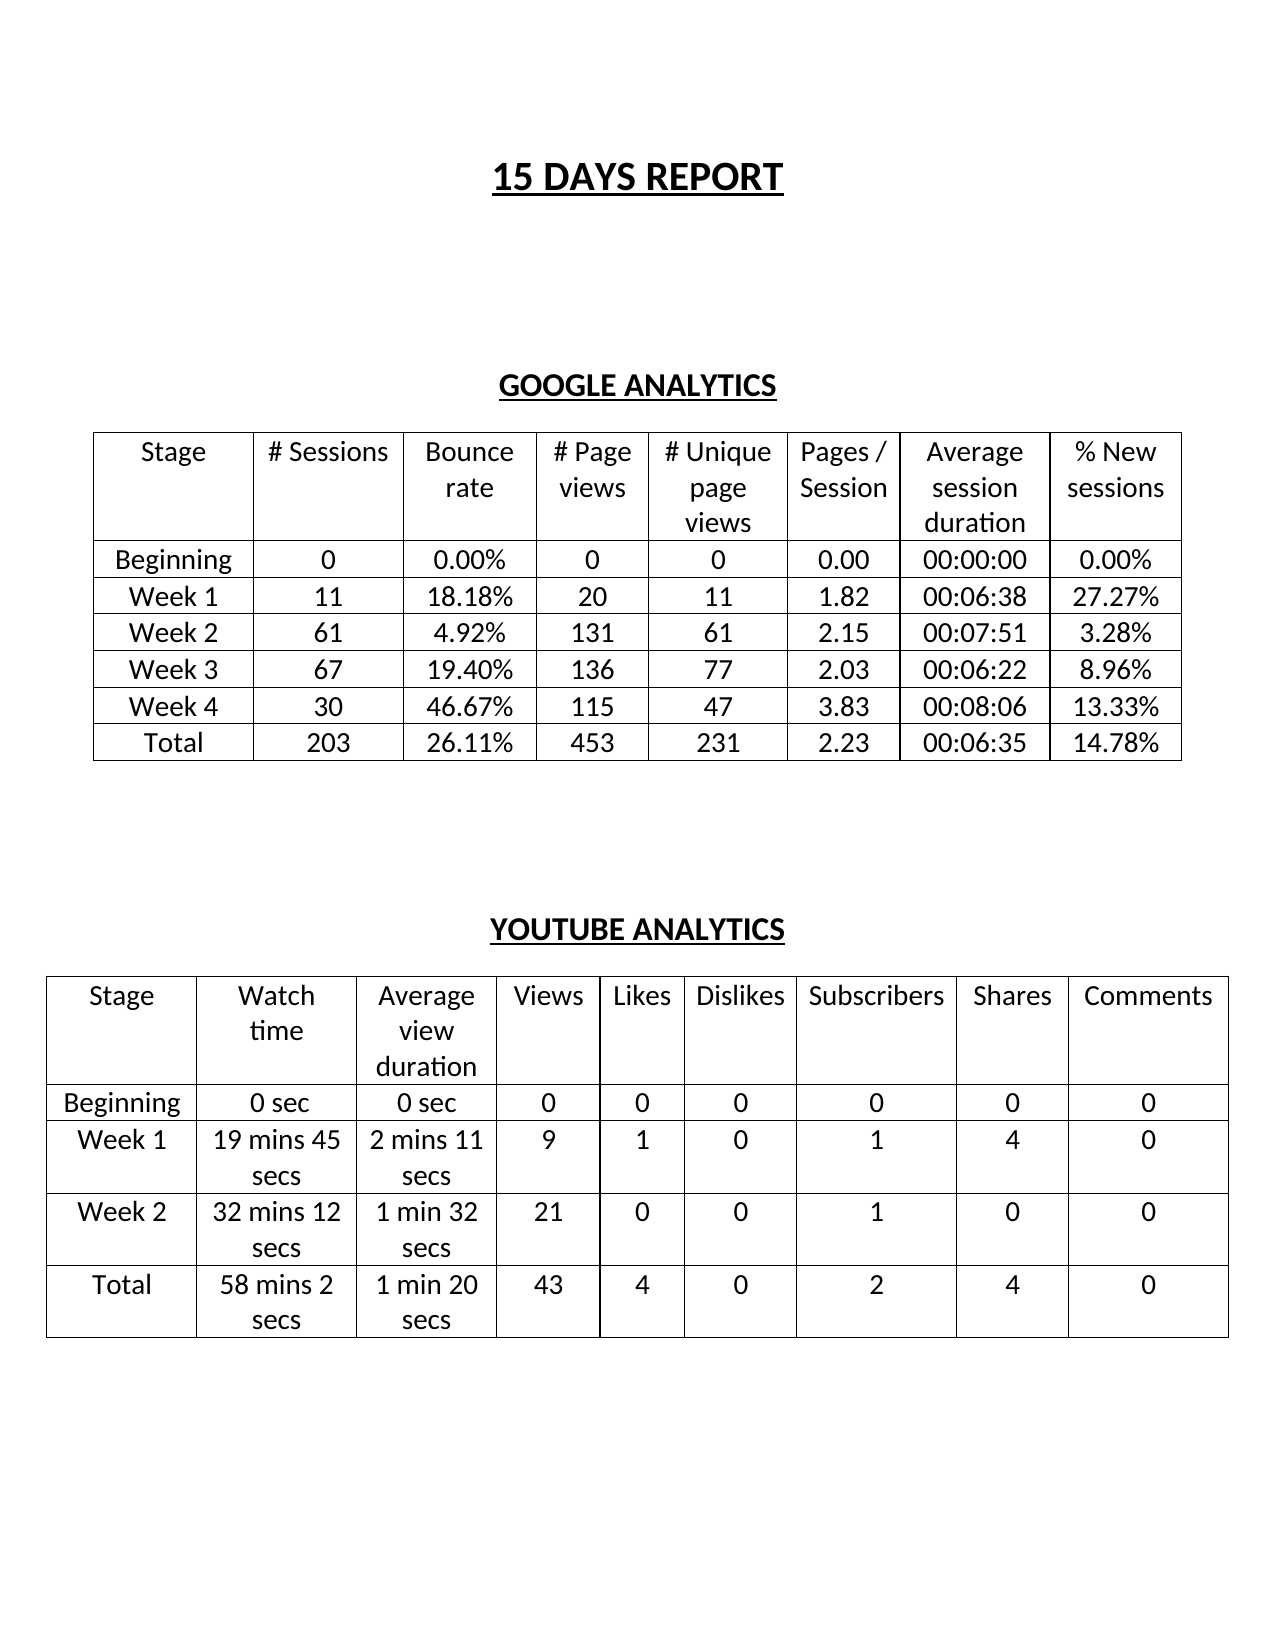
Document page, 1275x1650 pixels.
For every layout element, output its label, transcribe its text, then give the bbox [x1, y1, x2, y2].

table_cell Week 2 [47, 1194, 196, 1265]
table_cell 0 [601, 1085, 684, 1120]
table_cell 1 [601, 1121, 684, 1192]
table_cell 4.92% [404, 614, 536, 650]
table_cell 11 [649, 578, 787, 613]
table_cell Week 3 [94, 651, 253, 687]
table_cell 00:06:22 [901, 651, 1049, 687]
table_cell Week 4 [94, 688, 253, 723]
table_cell 2 mins 11 secs [357, 1121, 496, 1192]
table_cell 0.00 [788, 541, 899, 577]
table_cell Week 1 [47, 1121, 196, 1192]
table_cell 0 sec [197, 1085, 356, 1120]
text 15 DAYS REPORT [150, 150, 1125, 201]
table_cell 47 [649, 688, 787, 723]
table_cell 0 [685, 1085, 796, 1120]
table_cell 3.28% [1051, 614, 1181, 650]
table_cell 00:07:51 [901, 614, 1049, 650]
table_cell 4 [957, 1266, 1068, 1337]
table_header Dislikes [685, 977, 796, 1083]
table_cell 19 mins 45 secs [197, 1121, 356, 1192]
table_cell 19.40% [404, 651, 536, 687]
table_cell 18.18% [404, 578, 536, 613]
table_cell 2.03 [788, 651, 899, 687]
table_cell 0 [649, 541, 787, 577]
table_cell 0 [957, 1194, 1068, 1265]
table_cell 1 min 32 secs [357, 1194, 496, 1265]
table_cell 203 [254, 724, 403, 760]
table_cell Week 1 [94, 578, 253, 613]
table_cell 0 [1069, 1121, 1228, 1192]
table_cell Beginning [94, 541, 253, 577]
table_cell 0 sec [357, 1085, 496, 1120]
table_cell 0 [797, 1085, 956, 1120]
table_cell 4 [957, 1121, 1068, 1192]
table_header # Sessions [254, 433, 403, 540]
table_cell 4 [601, 1266, 684, 1337]
table_header Comments [1069, 977, 1228, 1083]
table_cell 0 [1069, 1194, 1228, 1265]
table_cell 00:00:00 [901, 541, 1049, 577]
table_header # Unique page views [649, 433, 787, 540]
table_cell 8.96% [1051, 651, 1181, 687]
table_cell 14.78% [1051, 724, 1181, 760]
table_cell Total [47, 1266, 196, 1337]
table_cell 00:06:35 [901, 724, 1049, 760]
table_header # Page views [537, 433, 648, 540]
table_cell 0 [497, 1085, 599, 1120]
table_header Bounce rate [404, 433, 536, 540]
table_cell 131 [537, 614, 648, 650]
table_cell Week 2 [94, 614, 253, 650]
table_cell 11 [254, 578, 403, 613]
table_header Subscribers [797, 977, 956, 1083]
table_header Views [497, 977, 599, 1083]
table_header Average view duration [357, 977, 496, 1083]
table_cell Beginning [47, 1085, 196, 1120]
table_cell 00:06:38 [901, 578, 1049, 613]
table_cell 46.67% [404, 688, 536, 723]
table_cell 0 [601, 1194, 684, 1265]
table_cell 26.11% [404, 724, 536, 760]
table_cell 43 [497, 1266, 599, 1337]
table_cell 20 [537, 578, 648, 613]
table_cell 0 [1069, 1085, 1228, 1120]
table_cell 0 [254, 541, 403, 577]
table_cell 0 [957, 1085, 1068, 1120]
table_cell 1 [797, 1121, 956, 1192]
table_cell 136 [537, 651, 648, 687]
table_cell 2 [797, 1266, 956, 1337]
text YOUTUBE ANALYTICS [150, 908, 1125, 949]
table_cell 453 [537, 724, 648, 760]
table_cell 58 mins 2 secs [197, 1266, 356, 1337]
table_cell 30 [254, 688, 403, 723]
table_cell 32 mins 12 secs [197, 1194, 356, 1265]
table_header Watch time [197, 977, 356, 1083]
table_cell 0 [685, 1266, 796, 1337]
table_cell 0.00% [1051, 541, 1181, 577]
table_header % New sessions [1051, 433, 1181, 540]
table_header Likes [601, 977, 684, 1083]
table_cell 13.33% [1051, 688, 1181, 723]
table_cell 1.82 [788, 578, 899, 613]
table_header Shares [957, 977, 1068, 1083]
table_cell 115 [537, 688, 648, 723]
table_cell 61 [254, 614, 403, 650]
table_cell 00:08:06 [901, 688, 1049, 723]
table_cell 0 [537, 541, 648, 577]
table_cell 1 [797, 1194, 956, 1265]
table_cell 0 [685, 1194, 796, 1265]
table_cell 1 min 20 secs [357, 1266, 496, 1337]
table_cell 77 [649, 651, 787, 687]
text GOOGLE ANALYTICS [150, 364, 1125, 405]
table_cell 231 [649, 724, 787, 760]
table_cell 61 [649, 614, 787, 650]
table_cell 27.27% [1051, 578, 1181, 613]
table_header Pages / Session [788, 433, 899, 540]
table_cell 9 [497, 1121, 599, 1192]
table_cell 0.00% [404, 541, 536, 577]
table_cell 3.83 [788, 688, 899, 723]
table_cell 0 [1069, 1266, 1228, 1337]
table_header Stage [94, 433, 253, 540]
table_header Average session duration [901, 433, 1049, 540]
table_cell 2.15 [788, 614, 899, 650]
table_cell 2.23 [788, 724, 899, 760]
table_cell Total [94, 724, 253, 760]
table_header Stage [47, 977, 196, 1083]
table_cell 67 [254, 651, 403, 687]
table_cell 0 [685, 1121, 796, 1192]
table_cell 21 [497, 1194, 599, 1265]
